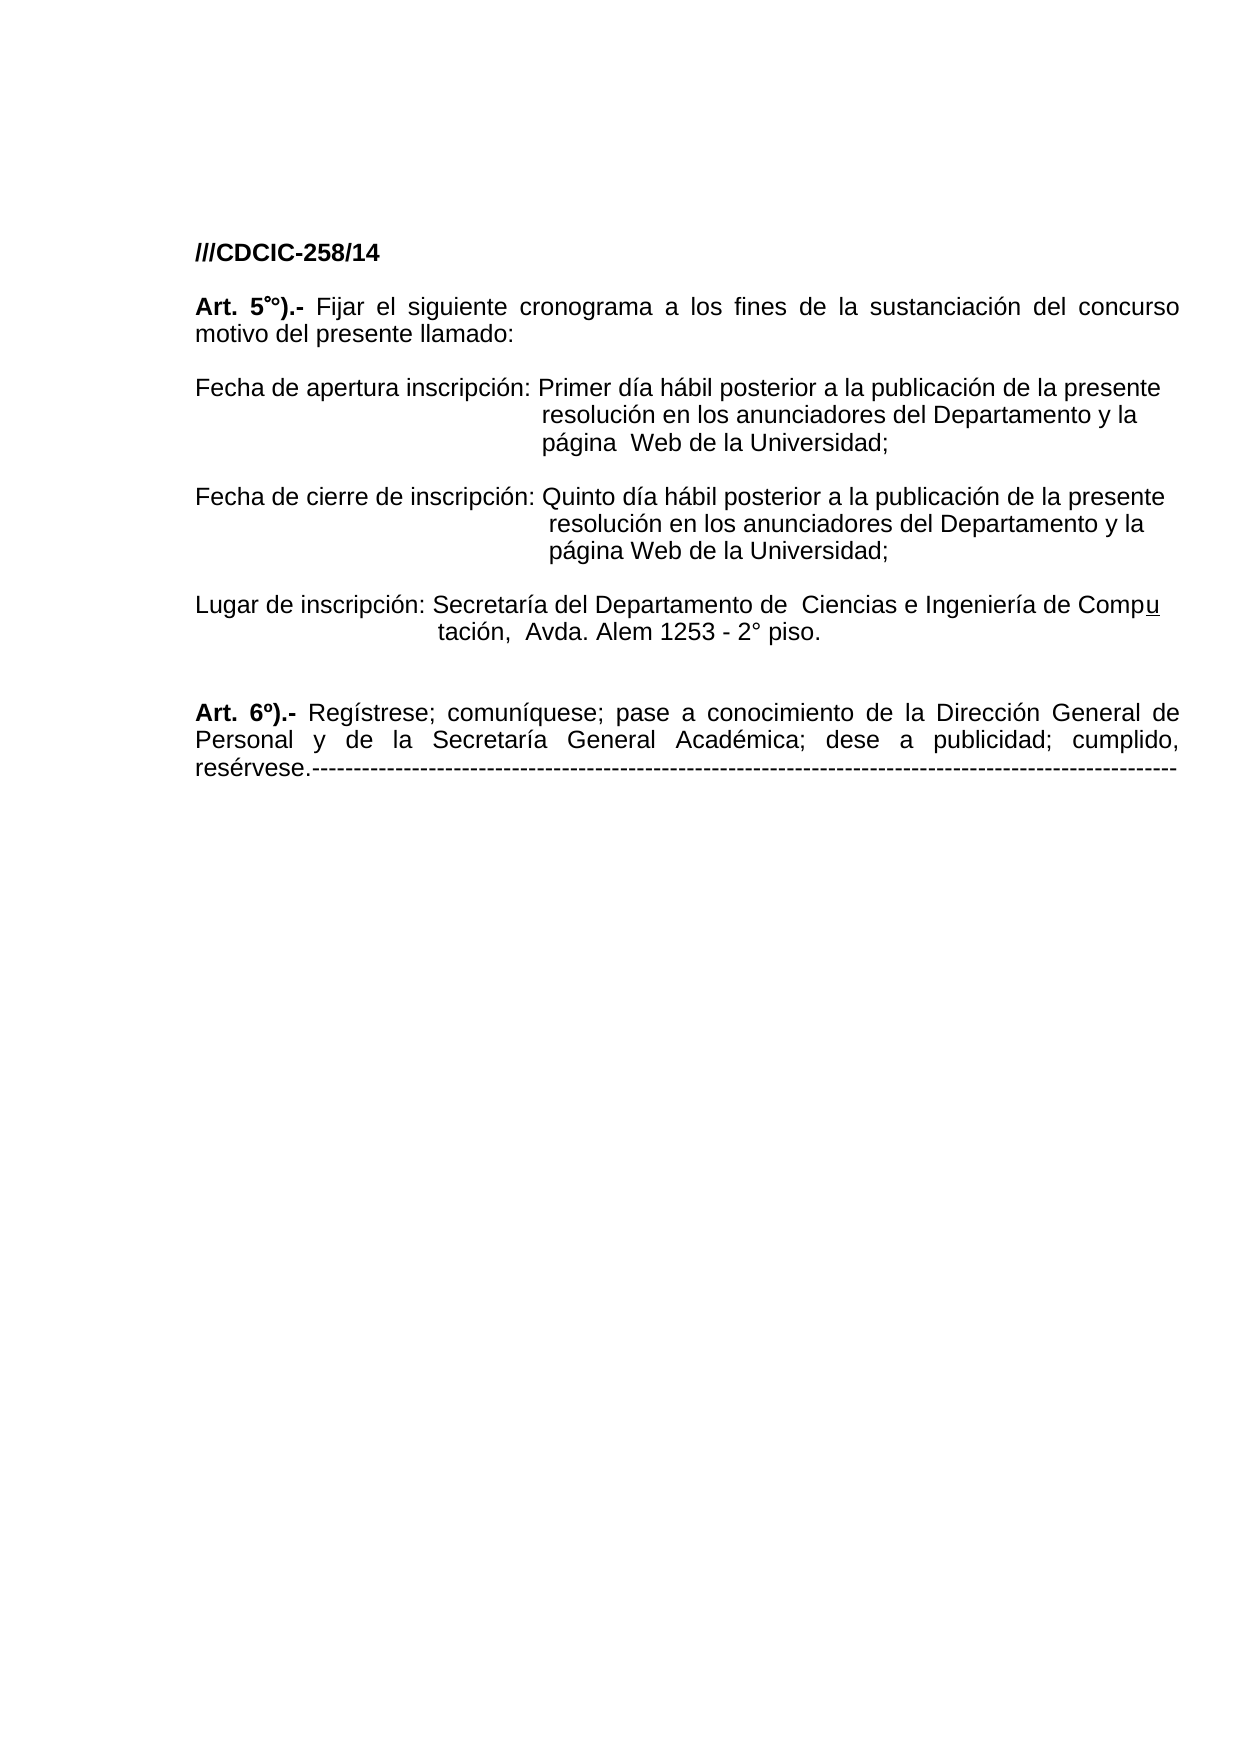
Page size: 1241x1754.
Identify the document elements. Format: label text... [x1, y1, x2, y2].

text Art. 5°).- Fijar el siguiente cronograma a los fines de la sustanciación del concurso motivo del presente llamado: [195, 294, 1181, 348]
text ///CDCIC-258/14 [195, 240, 1181, 267]
text resolución en los anunciadores del Departamento y la [195, 511, 1181, 538]
text página Web de ; [195, 429, 1181, 456]
text tación, Avda. Alem 1253 - 2° piso. [195, 619, 1181, 646]
text resolución en los anunciadores del Departamento y la [195, 402, 1181, 429]
text Fecha de apertura inscripción: Primer día hábil posterior a la publicación de la presente [195, 375, 1181, 402]
text Fecha de cierre de inscripción: Quinto día hábil posterior a la publicación de la presente [195, 483, 1181, 511]
text Art. 6º).- Regístrese; comuníquese; pase a conocimiento de la Dirección General de Personal y de la Secretaría General Académica; dese a publicidad; cumplido, resérvese.-------------------------------------------------------------------------------------------------------- [195, 700, 1181, 781]
text página Web de ; [195, 538, 1181, 565]
text Lugar de inscripción: Secretaría del Departamento de Ciencias e Ingeniería de Compu [195, 592, 1181, 619]
